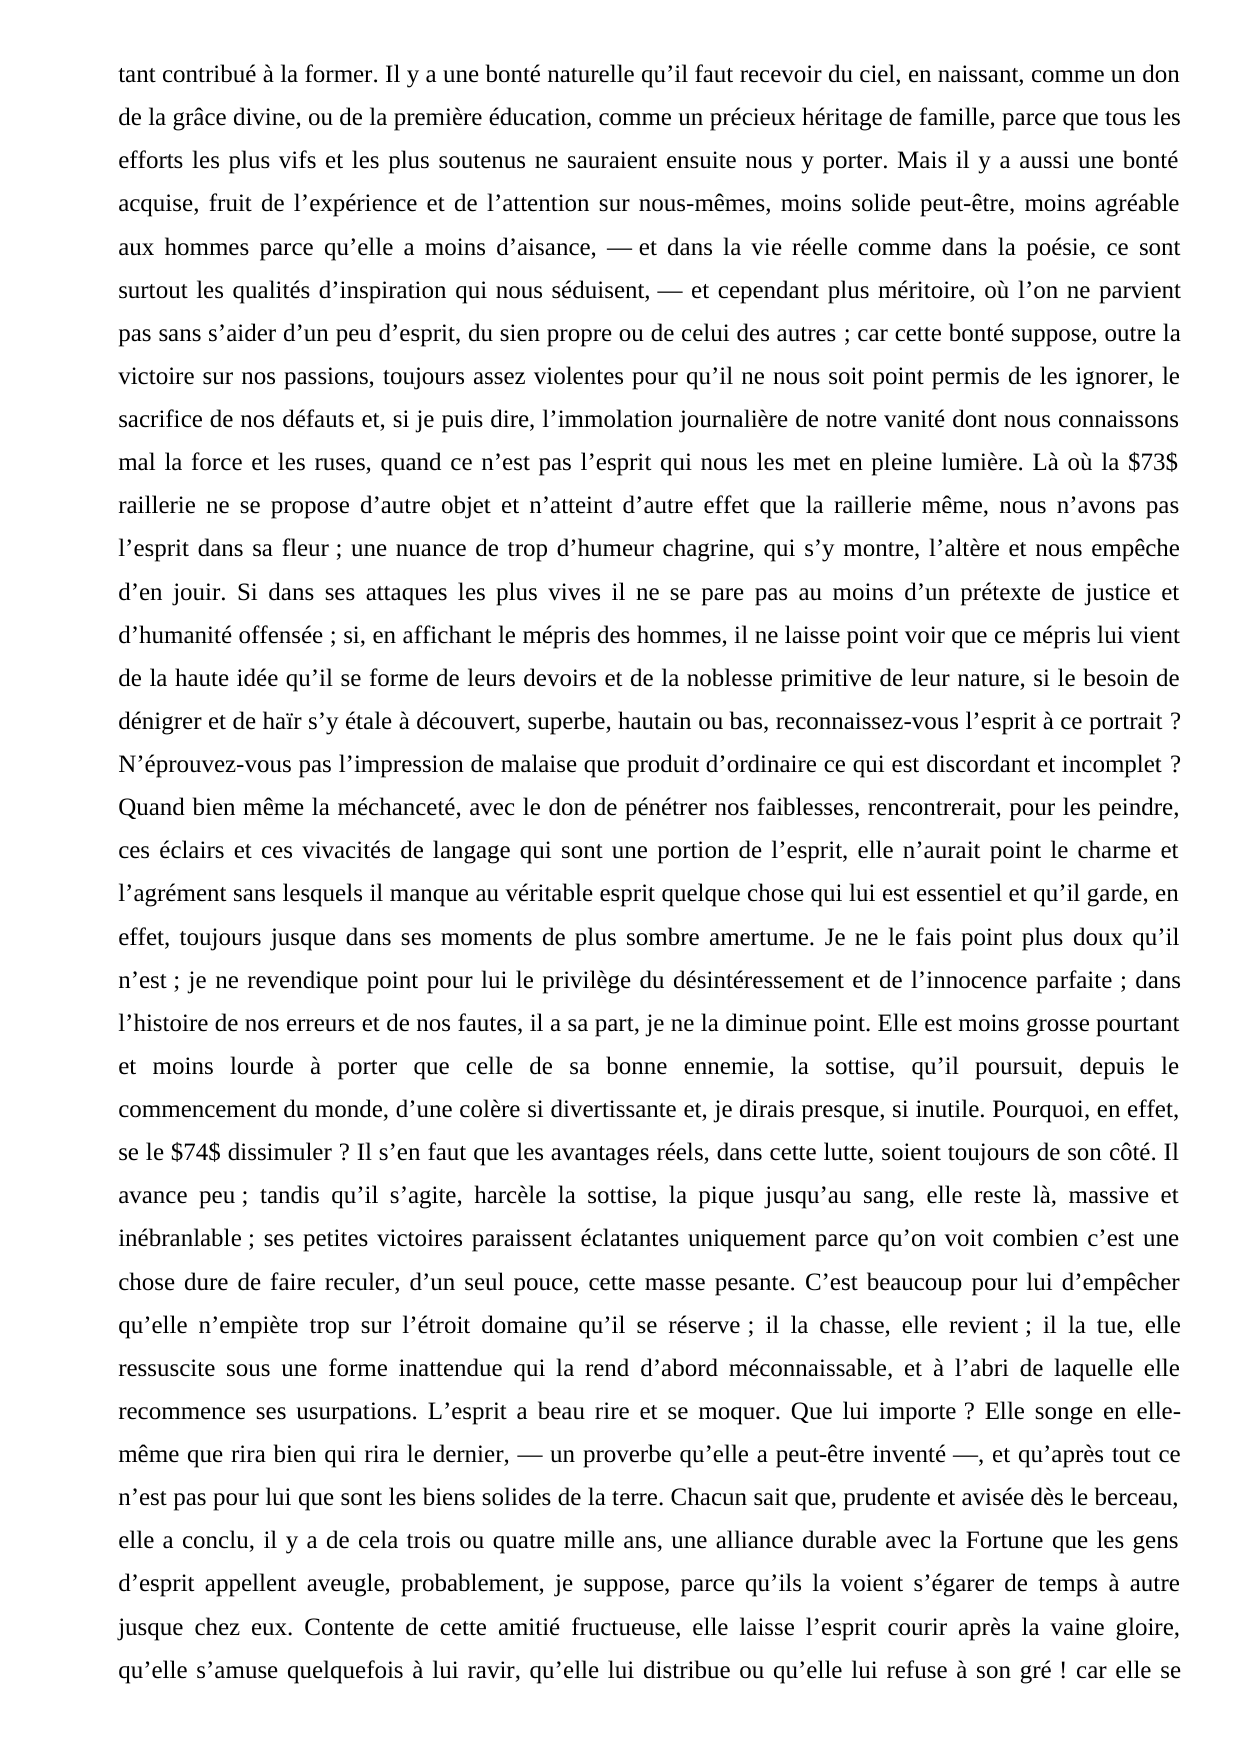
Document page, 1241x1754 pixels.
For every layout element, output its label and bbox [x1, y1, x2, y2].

text [118, 59, 1181, 1683]
